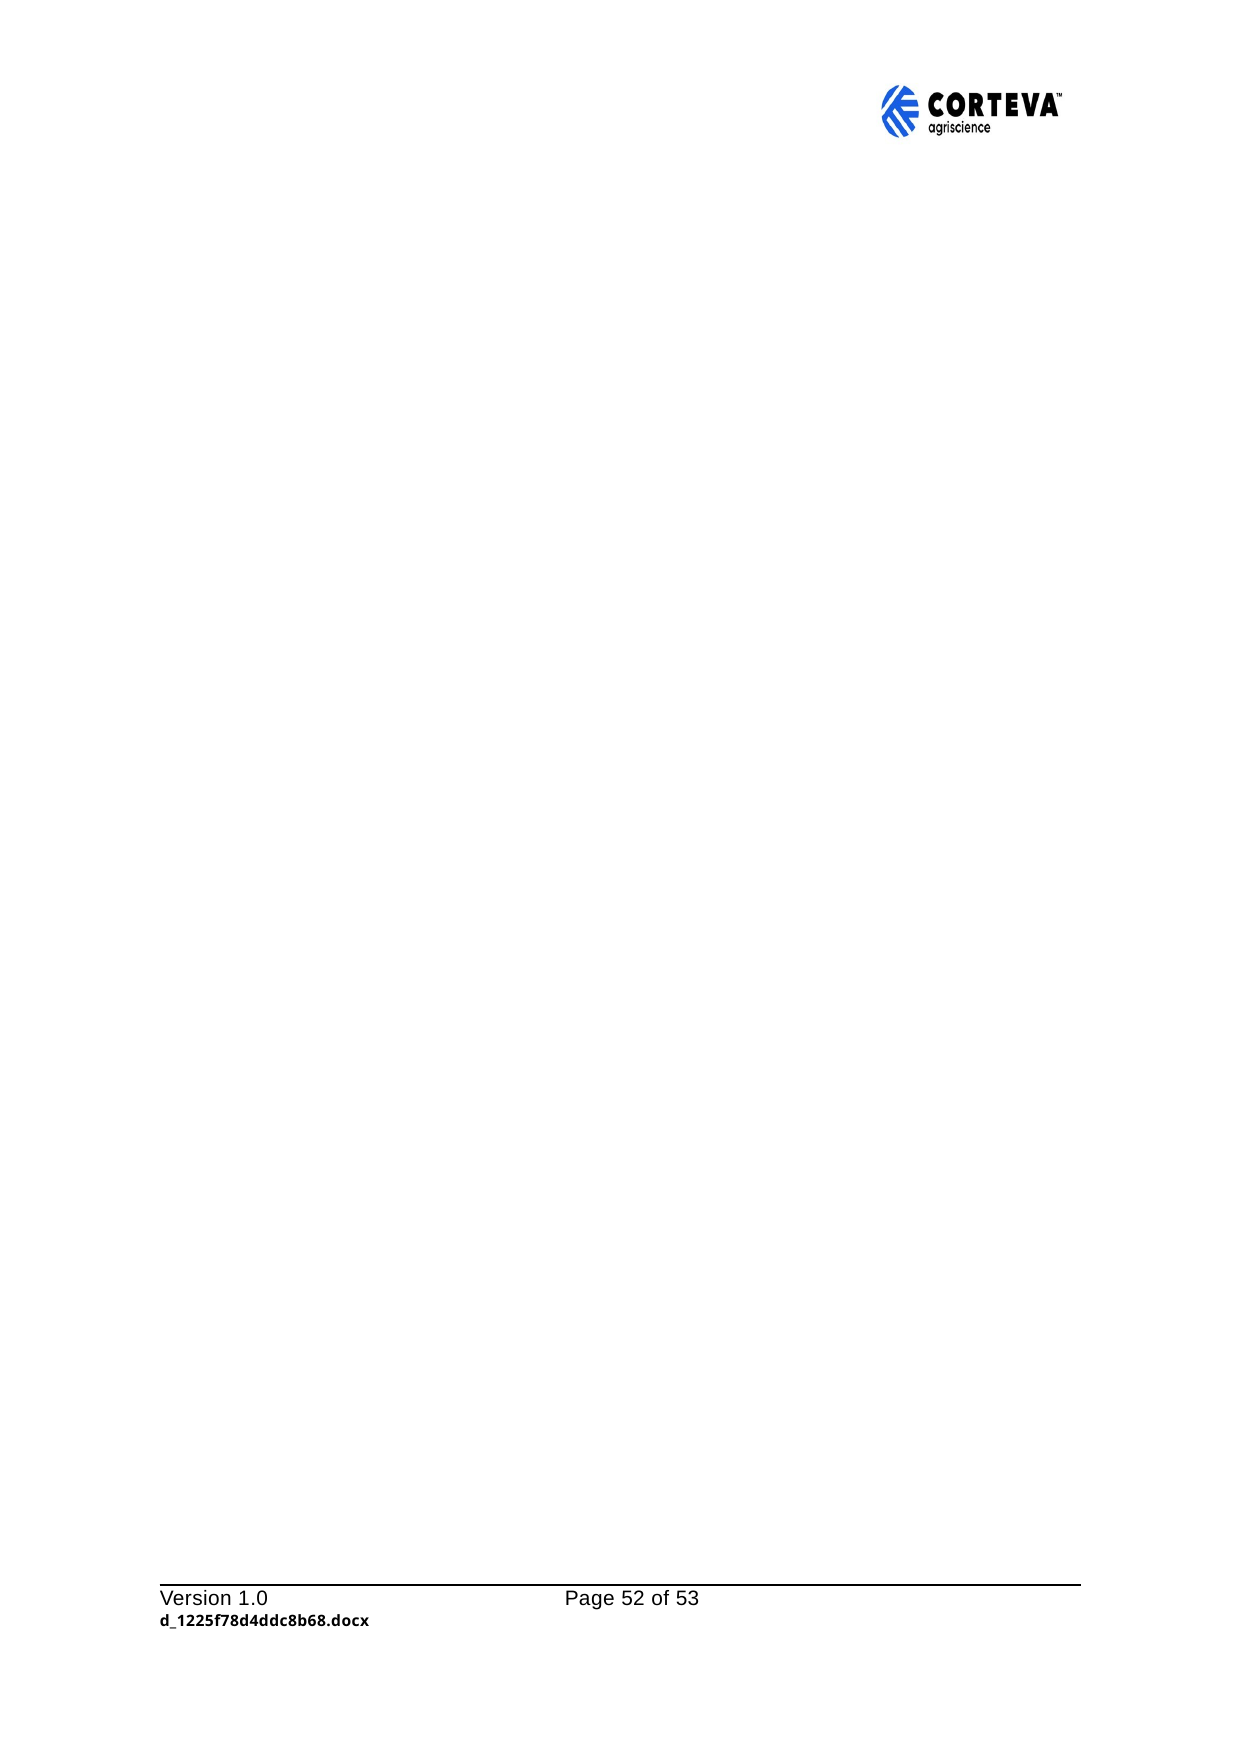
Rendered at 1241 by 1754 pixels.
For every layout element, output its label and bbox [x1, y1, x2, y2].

picture [876, 75, 1081, 150]
